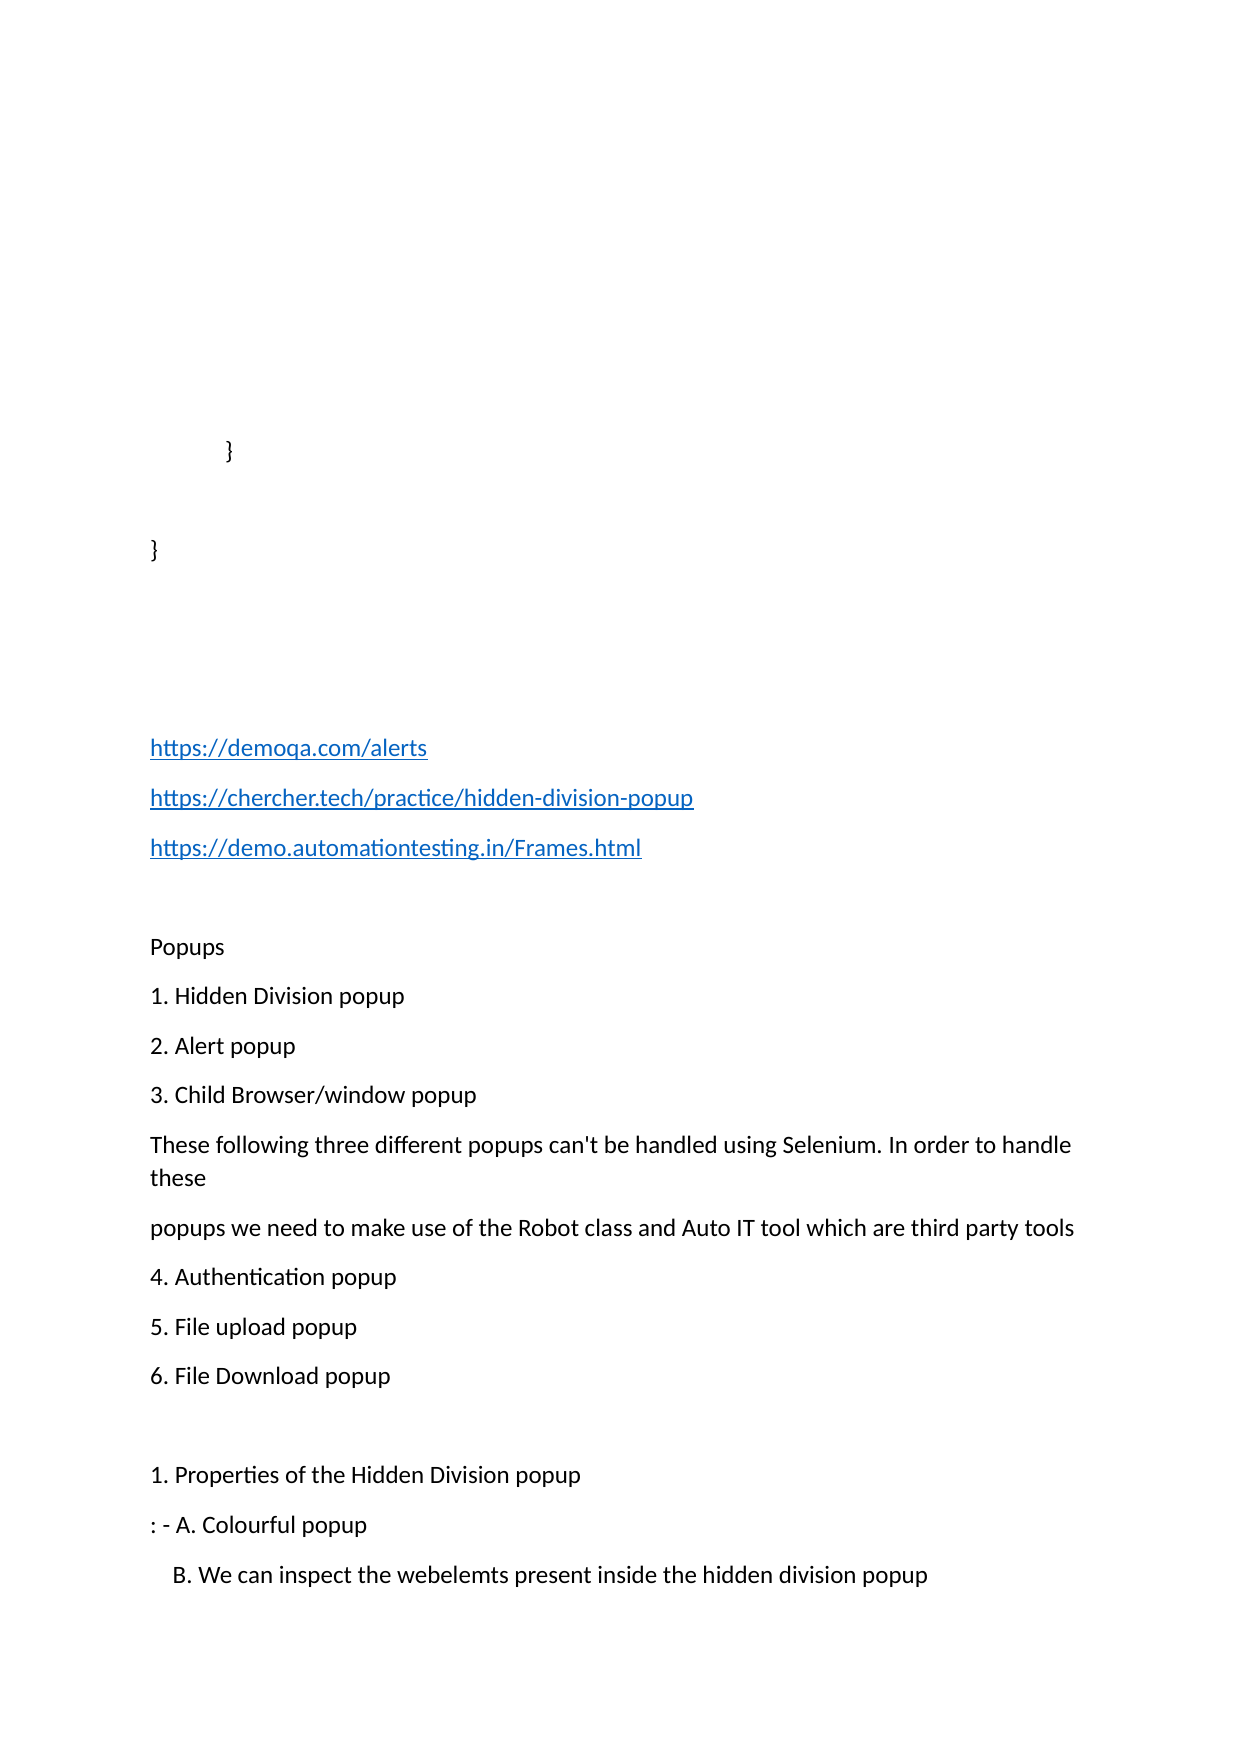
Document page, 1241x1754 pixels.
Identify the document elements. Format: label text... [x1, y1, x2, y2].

text : - A. Colourful popup [150, 1509, 1090, 1540]
text These following three different popups can't be handled using Selenium. In order to handle these [150, 1129, 1090, 1193]
text popups we need to make use of the Robot class and Auto IT tool which are third party tools [150, 1212, 1090, 1242]
text https://demo.automationtesting.in/Frames.html [150, 832, 1090, 862]
text 5. File upload popup [150, 1311, 1090, 1341]
text https://chercher.tech/practice/hidden-division-popup [150, 782, 1090, 813]
text 6. File Download popup [150, 1360, 1090, 1391]
text 4. Authentication popup [150, 1261, 1090, 1292]
text 1. Properties of the Hidden Division popup [150, 1459, 1090, 1490]
text 1. Hidden Division popup [150, 980, 1090, 1011]
text Popups [150, 931, 1090, 961]
text B. We can inspect the webelemts present inside the hidden division popup [150, 1559, 1090, 1589]
text 2. Alert popup [150, 1030, 1090, 1061]
text } [150, 534, 1090, 565]
text } [150, 435, 1090, 466]
text https://demoqa.com/alerts [150, 732, 1090, 763]
text 3. Child Browser/window popup [150, 1079, 1090, 1110]
